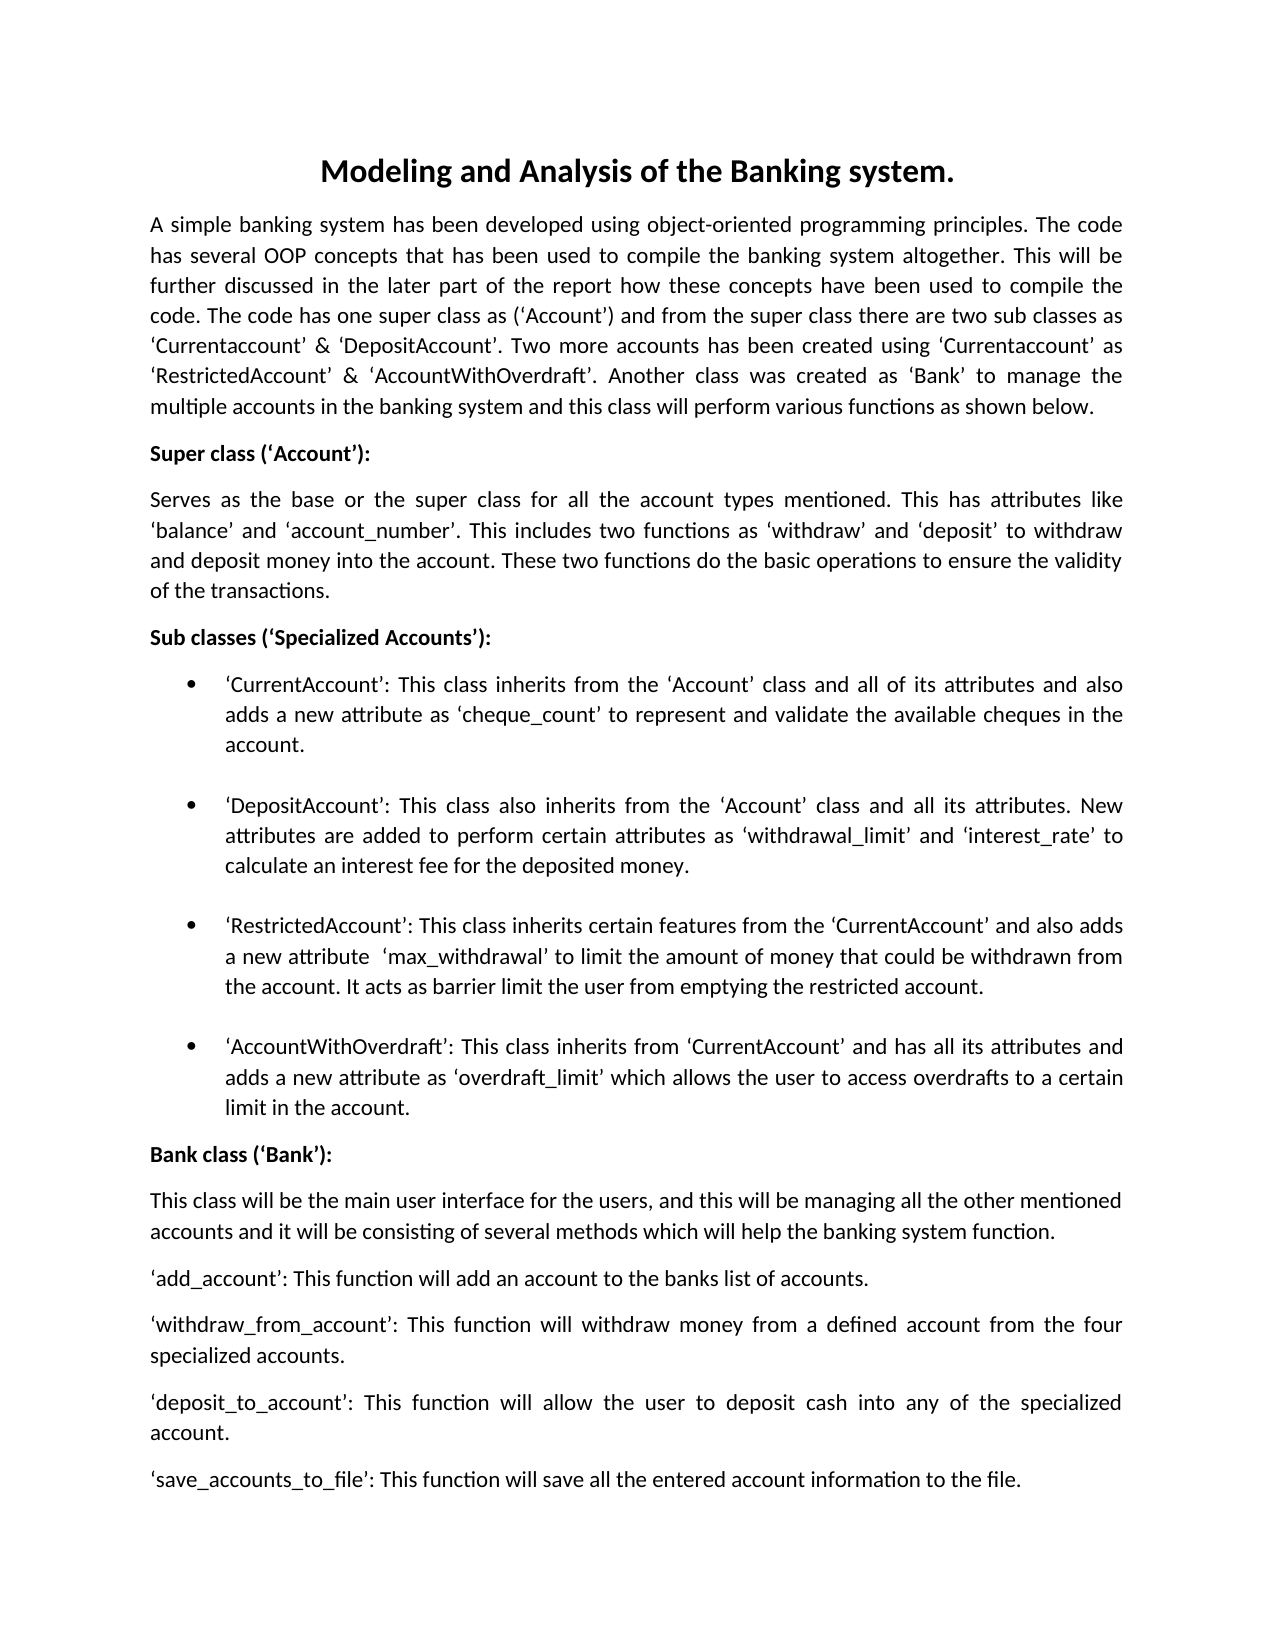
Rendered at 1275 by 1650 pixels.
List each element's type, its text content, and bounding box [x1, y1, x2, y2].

text Bank class (‘Bank’): [150, 1140, 1125, 1168]
list ‘RestrictedAccount’: This class inherits certain features from the ‘CurrentAccount’ and also adds a new attribute ‘max_withdrawal’ to limit the amount of money that could be withdrawn from the account. It acts as barrier limit the user from emptying the restricted account. [187, 912, 1125, 1000]
text ‘withdraw_from_account’: This function will withdraw money from a defined account from the four specialized accounts. [150, 1311, 1125, 1369]
text A simple banking system has been developed using object-oriented programming principles. The code has several OOP concepts that has been used to compile the banking system altogether. This will be further discussed in the later part of the report how these concepts have been used to compile the code. The code has one super class as (‘Account’) and from the super class there are two sub classes as ‘Currentaccount’ & ‘DepositAccount’. Two more accounts has been created using ‘Currentaccount’ as ‘RestrictedAccount’ & ‘AccountWithOverdraft’. Another class was created as ‘Bank’ to manage the multiple accounts in the banking system and this class will perform various functions as shown below. [150, 211, 1125, 420]
text Modeling and Analysis of the Banking system. [150, 150, 1125, 191]
text ‘save_accounts_to_file’: This function will save all the entered account information to the file. [150, 1465, 1125, 1493]
list ‘DepositAccount’: This class also inherits from the ‘Account’ class and all its attributes. New attributes are added to perform certain attributes as ‘withdrawal_limit’ and ‘interest_rate’ to calculate an interest fee for the deposited money. [187, 791, 1125, 879]
text This class will be the main user interface for the users, and this will be managing all the other mentioned accounts and it will be consisting of several methods which will help the banking system function. [150, 1187, 1125, 1245]
text Super class (‘Account’): [150, 439, 1125, 467]
list ‘AccountWithOverdraft’: This class inherits from ‘CurrentAccount’ and has all its attributes and adds a new attribute as ‘overdraft_limit’ which allows the user to access overdrafts to a certain limit in the account. [187, 1032, 1125, 1121]
text Sub classes (‘Specialized Accounts’): [150, 623, 1125, 651]
text ‘add_account’: This function will add an account to the banks list of accounts. [150, 1264, 1125, 1292]
text ‘deposit_to_account’: This function will allow the user to deposit cash into any of the specialized account. [150, 1388, 1125, 1446]
text Serves as the base or the super class for all the account types mentioned. This has attributes like ‘balance’ and ‘account_number’. This includes two functions as ‘withdraw’ and ‘deposit’ to withdraw and deposit money into the account. These two functions do the basic operations to ensure the validity of the transactions. [150, 486, 1125, 604]
list ‘CurrentAccount’: This class inherits from the ‘Account’ class and all of its attributes and also adds a new attribute as ‘cheque_count’ to represent and validate the available cheques in the account. [187, 670, 1125, 758]
